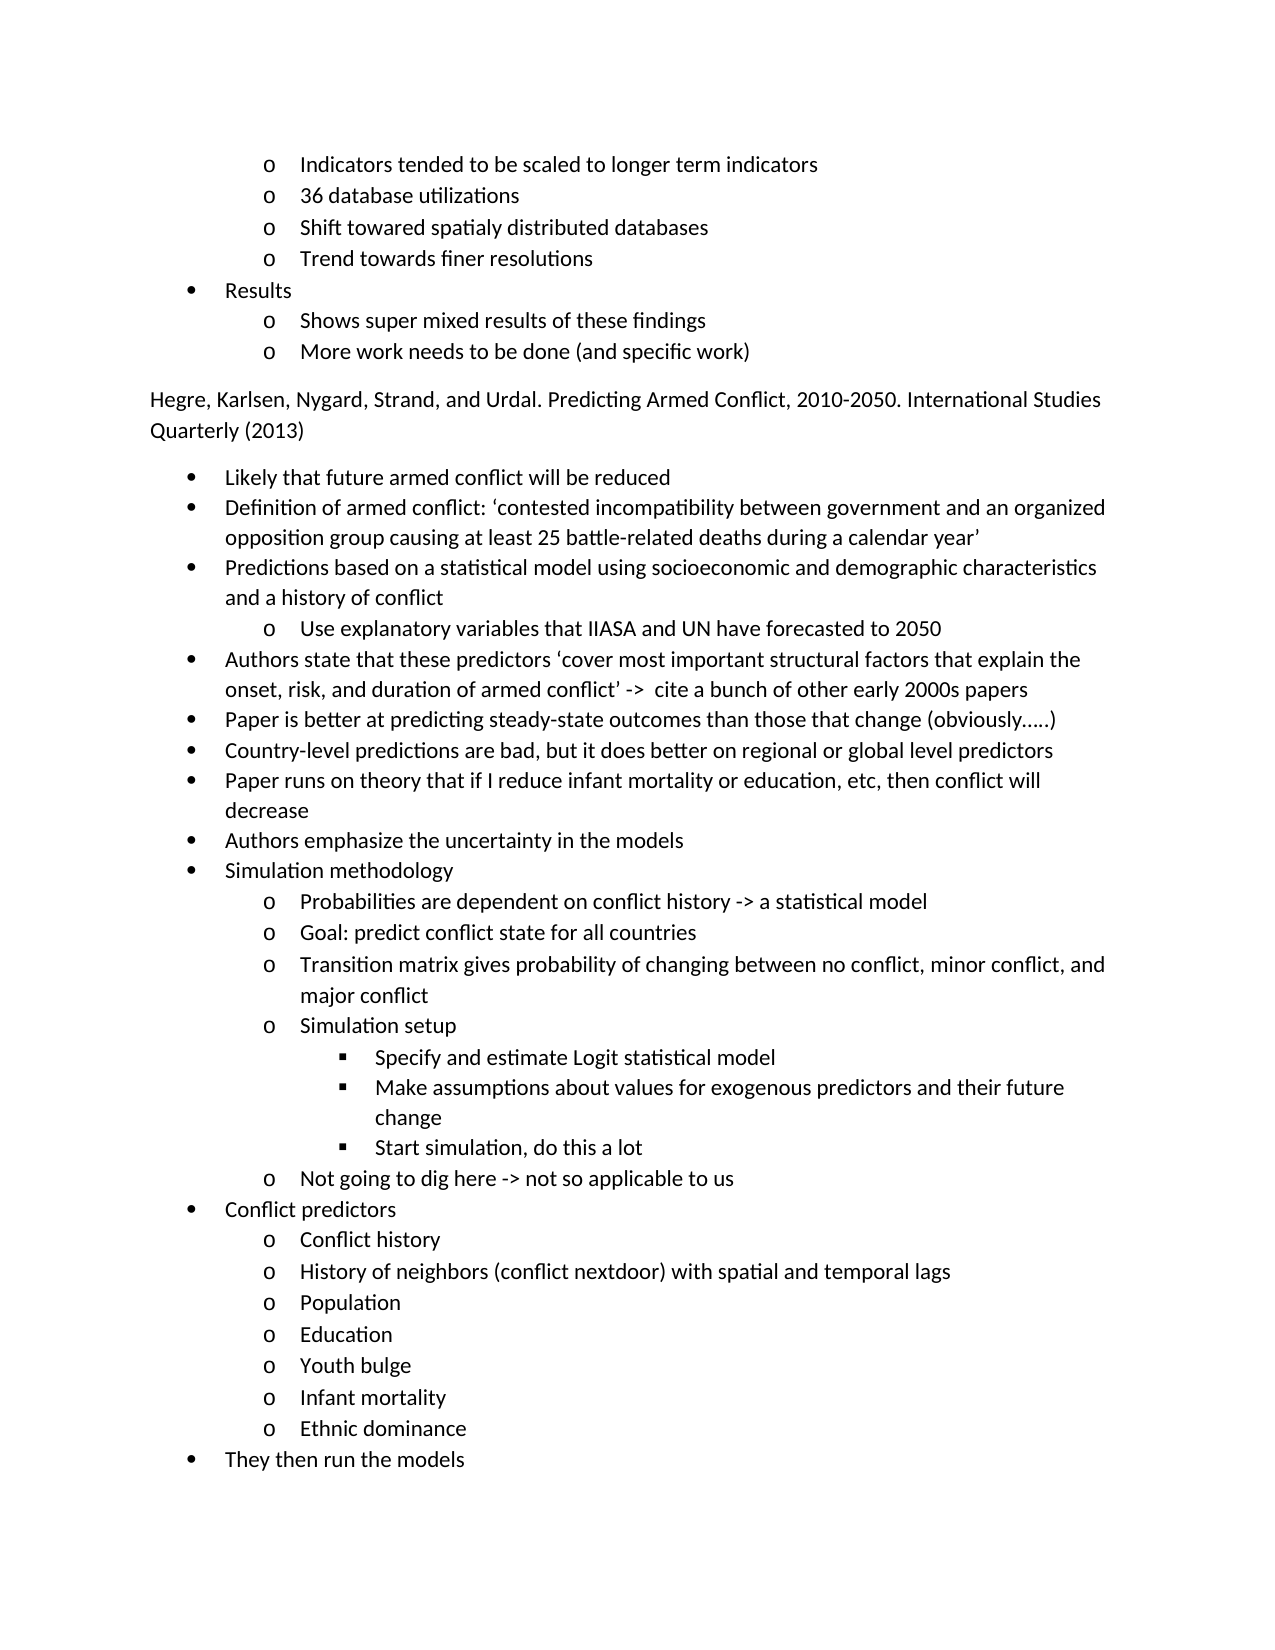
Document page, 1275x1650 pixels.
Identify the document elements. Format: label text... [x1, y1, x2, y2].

list Definition of armed conflict: ‘contested incompatibility between government and an organized opposition group causing at least 25 battle-related deaths during a calendar year’ [187, 493, 1125, 551]
list Ethnic dominance [262, 1414, 1125, 1443]
list Authors emphasize the uncertainty in the models [187, 826, 1125, 854]
list Transition matrix gives probability of changing between no conflict, minor conflict, and major conflict [262, 950, 1125, 1009]
text Hegre, Karlsen, Nygard, Strand, and Urdal. Predicting Armed Conflict, 2010-2050. International Studies Quarterly (2013) [150, 386, 1125, 444]
list Education [262, 1320, 1125, 1349]
list Use explanatory variables that IIASA and UN have forecasted to 2050 [262, 614, 1125, 643]
list Simulation methodology [187, 857, 1125, 885]
list Infant mortality [262, 1383, 1125, 1412]
list Not going to dig here -> not so applicable to us [262, 1164, 1125, 1193]
list Conflict predictors [187, 1195, 1125, 1223]
list Goal: predict conflict state for all countries [262, 918, 1125, 947]
list Shift towared spatialy distributed databases [262, 213, 1125, 242]
list More work needs to be done (and specific work) [262, 337, 1125, 367]
list Start simulation, do this a lot [337, 1133, 1125, 1161]
list Trend towards finer resolutions [262, 244, 1125, 273]
list Make assumptions about values for exogenous predictors and their future change [337, 1073, 1125, 1131]
list Simulation setup [262, 1011, 1125, 1041]
list Authors state that these predictors ‘cover most important structural factors that explain the onset, risk, and duration of armed conflict’ -> cite a bunch of other early 2000s papers [187, 645, 1125, 703]
list Specify and estimate Logit statistical model [337, 1043, 1125, 1071]
list Country-level predictions are bad, but it does better on regional or global level predictors [187, 736, 1125, 764]
list Paper runs on theory that if I reduce infant mortality or education, etc, then conflict will decrease [187, 766, 1125, 824]
list Results [187, 276, 1125, 304]
list 36 database utilizations [262, 181, 1125, 211]
list Indicators tended to be scaled to longer term indicators [262, 150, 1125, 179]
list Conflict history [262, 1225, 1125, 1254]
list History of neighbors (conflict nextdoor) with spatial and temporal lags [262, 1257, 1125, 1286]
list Shows super mixed results of these findings [262, 306, 1125, 335]
list Paper is better at predicting steady-state outcomes than those that change (obviously…..) [187, 706, 1125, 734]
list Youth bulge [262, 1351, 1125, 1380]
list Population [262, 1288, 1125, 1317]
list They then run the models [187, 1446, 1125, 1473]
list Predictions based on a statistical model using socioeconomic and demographic characteristics and a history of conflict [187, 553, 1125, 612]
list Likely that future armed conflict will be reduced [187, 463, 1125, 491]
list Probabilities are dependent on conflict history -> a statistical model [262, 887, 1125, 916]
